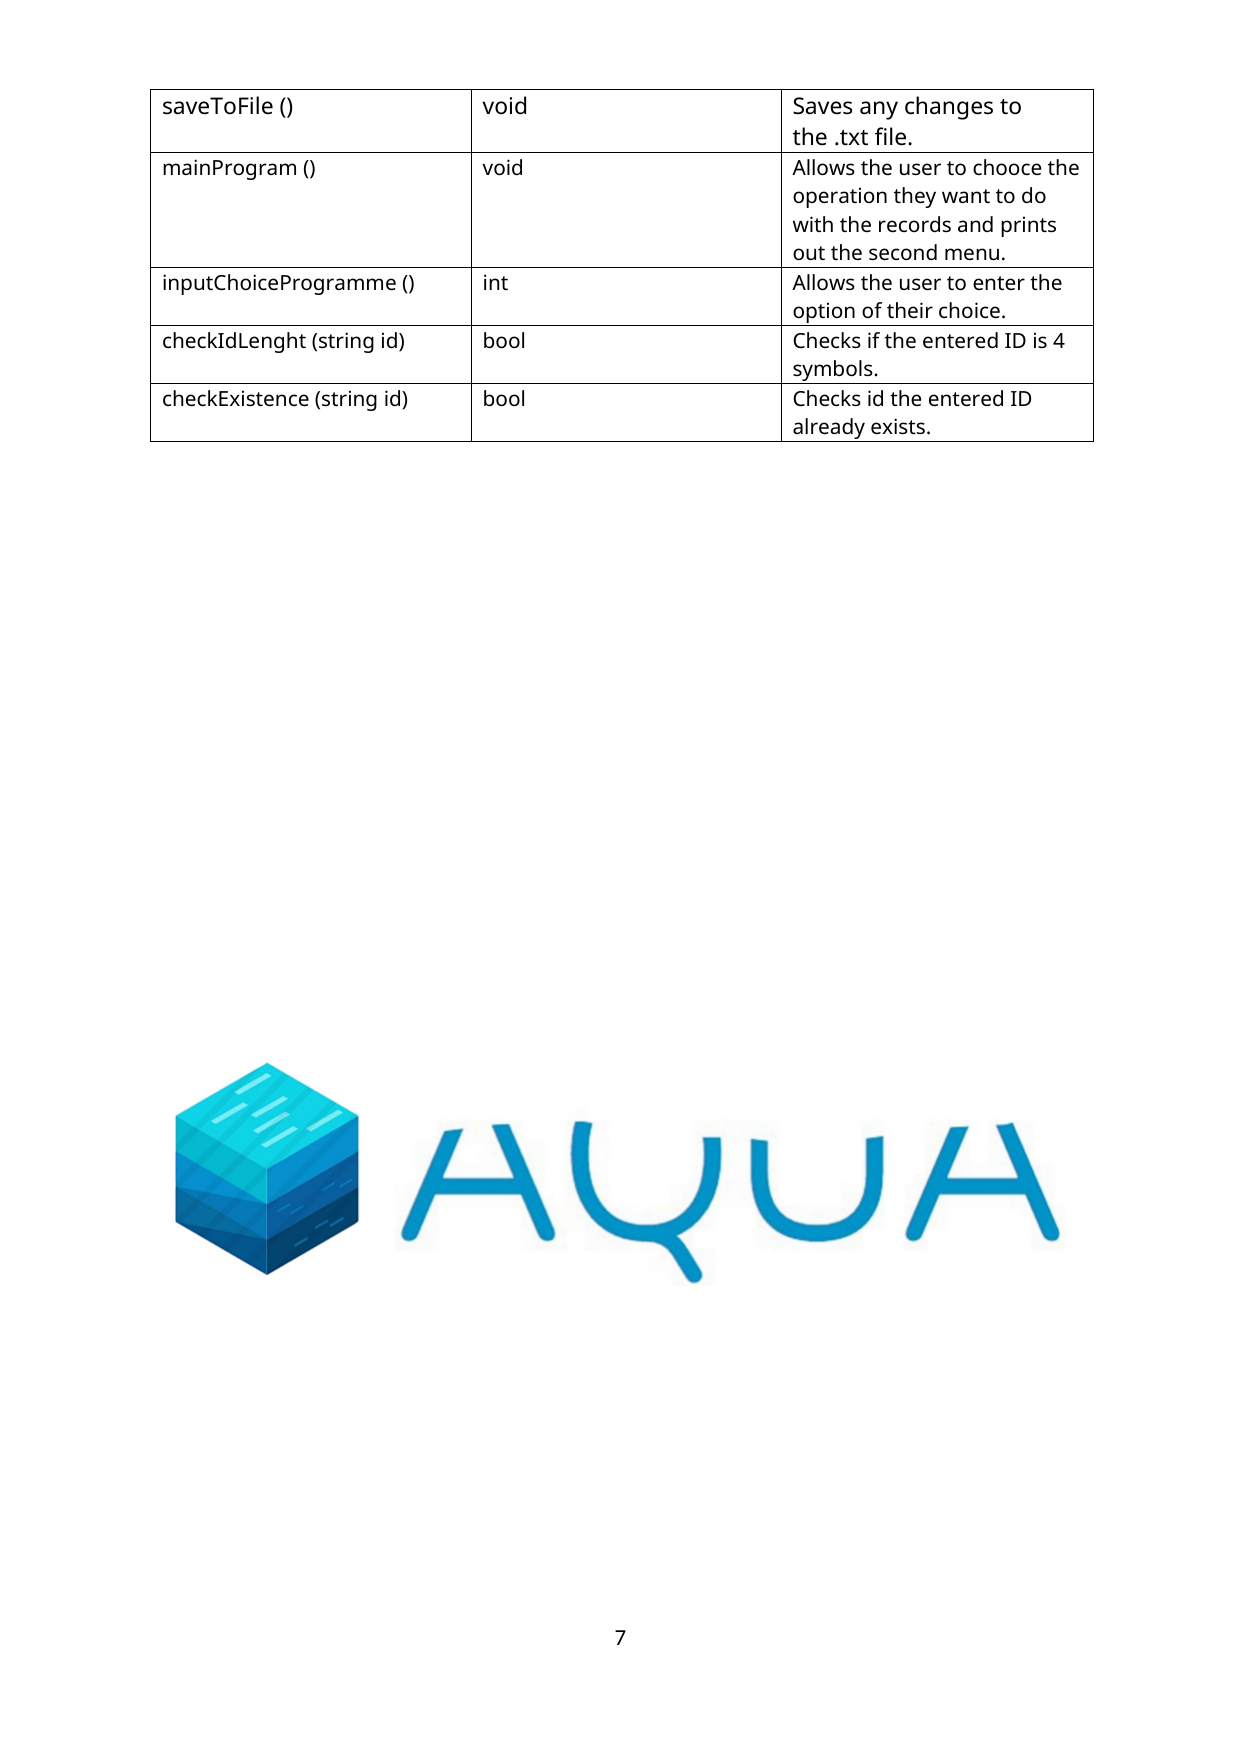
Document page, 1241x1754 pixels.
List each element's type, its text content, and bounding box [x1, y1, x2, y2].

table_cell Allows the user to chooce the operation they want to do with the records and prints out the second menu. [782, 153, 1093, 267]
table_cell Checks id the entered ID already exists. [782, 384, 1093, 441]
table_cell Checks if the entered ID is 4 symbols. [782, 326, 1093, 383]
picture [151, 1009, 1089, 1322]
table_cell void [472, 153, 781, 267]
table_cell Saves any changes to the .txt file. [782, 90, 1093, 152]
table_cell bool [472, 326, 781, 383]
table_cell checkExistence (string id) [151, 384, 471, 441]
table_cell void [472, 90, 781, 152]
table_cell int [472, 268, 781, 325]
table_cell Allows the user to enter the option of their choice. [782, 268, 1093, 325]
table_cell checkIdLenght (string id) [151, 326, 471, 383]
table_cell bool [472, 384, 781, 441]
table_cell inputChoiceProgramme () [151, 268, 471, 325]
table_cell mainProgram () [151, 153, 471, 267]
table_cell saveToFile () [151, 90, 471, 152]
